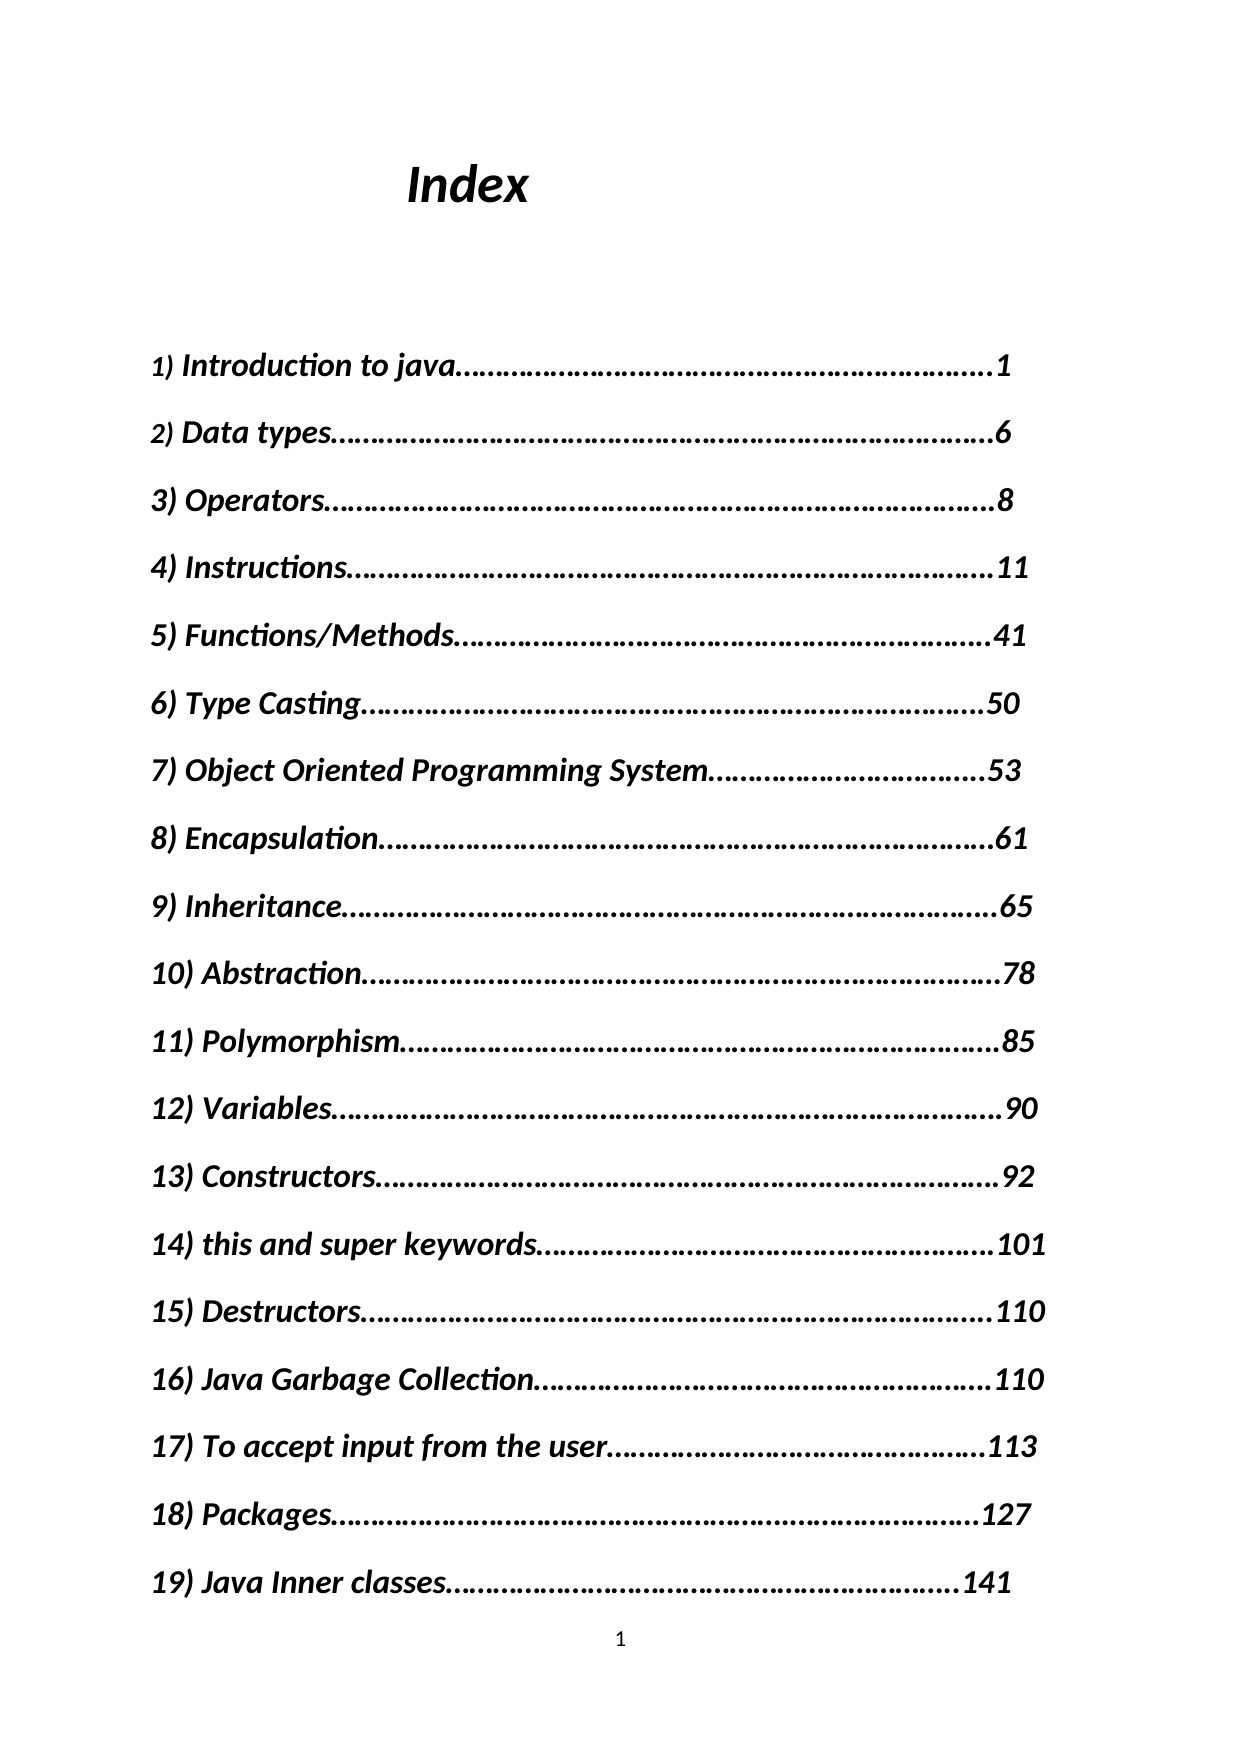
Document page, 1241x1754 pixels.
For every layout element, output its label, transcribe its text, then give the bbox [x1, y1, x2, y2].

text 17) To accept input from the user…………………………………………113 [150, 1425, 1090, 1466]
text 19) Java Inner classes………………………………………………………..141 [150, 1561, 1090, 1601]
text 10) Abstraction………………………………………………………………………78 [150, 952, 1090, 993]
text Index [150, 150, 1090, 216]
text 18) Packages………………………………………………….……………………127 [150, 1493, 1090, 1534]
text 11) Polymorphism………………………………………………………………….85 [150, 1020, 1090, 1061]
text 13) Constructors…………………………………………………………………….92 [150, 1155, 1090, 1196]
text 9) Inheritance………………………………………………………………………..65 [150, 884, 1090, 925]
text 5) Functions/Methods…………………………………………………………..41 [150, 614, 1090, 655]
text 1) Introduction to java…………………………………………………………..1 [150, 344, 1090, 384]
text 15) Destructors……………………………………………………………………..110 [150, 1290, 1090, 1331]
text 2) Data types…………………………………………………………………………6 [150, 411, 1090, 452]
text 3) Operators………………………………………………………………………….8 [150, 479, 1090, 520]
text 14) this and super keywords………………………………………………….101 [150, 1223, 1090, 1263]
text 7) Object Oriented Programming System……………………………..53 [150, 749, 1090, 790]
text 6) Type Casting…………………………………………………………………….50 [150, 682, 1090, 722]
text 12) Variables………………………………………………………………………….90 [150, 1087, 1090, 1128]
text 8) Encapsulation……………………………………………………………………61 [150, 817, 1090, 858]
text 4) Instructions……………………………………………………………………….11 [150, 547, 1090, 587]
text 16) Java Garbage Collection………………………………………………….110 [150, 1358, 1090, 1398]
